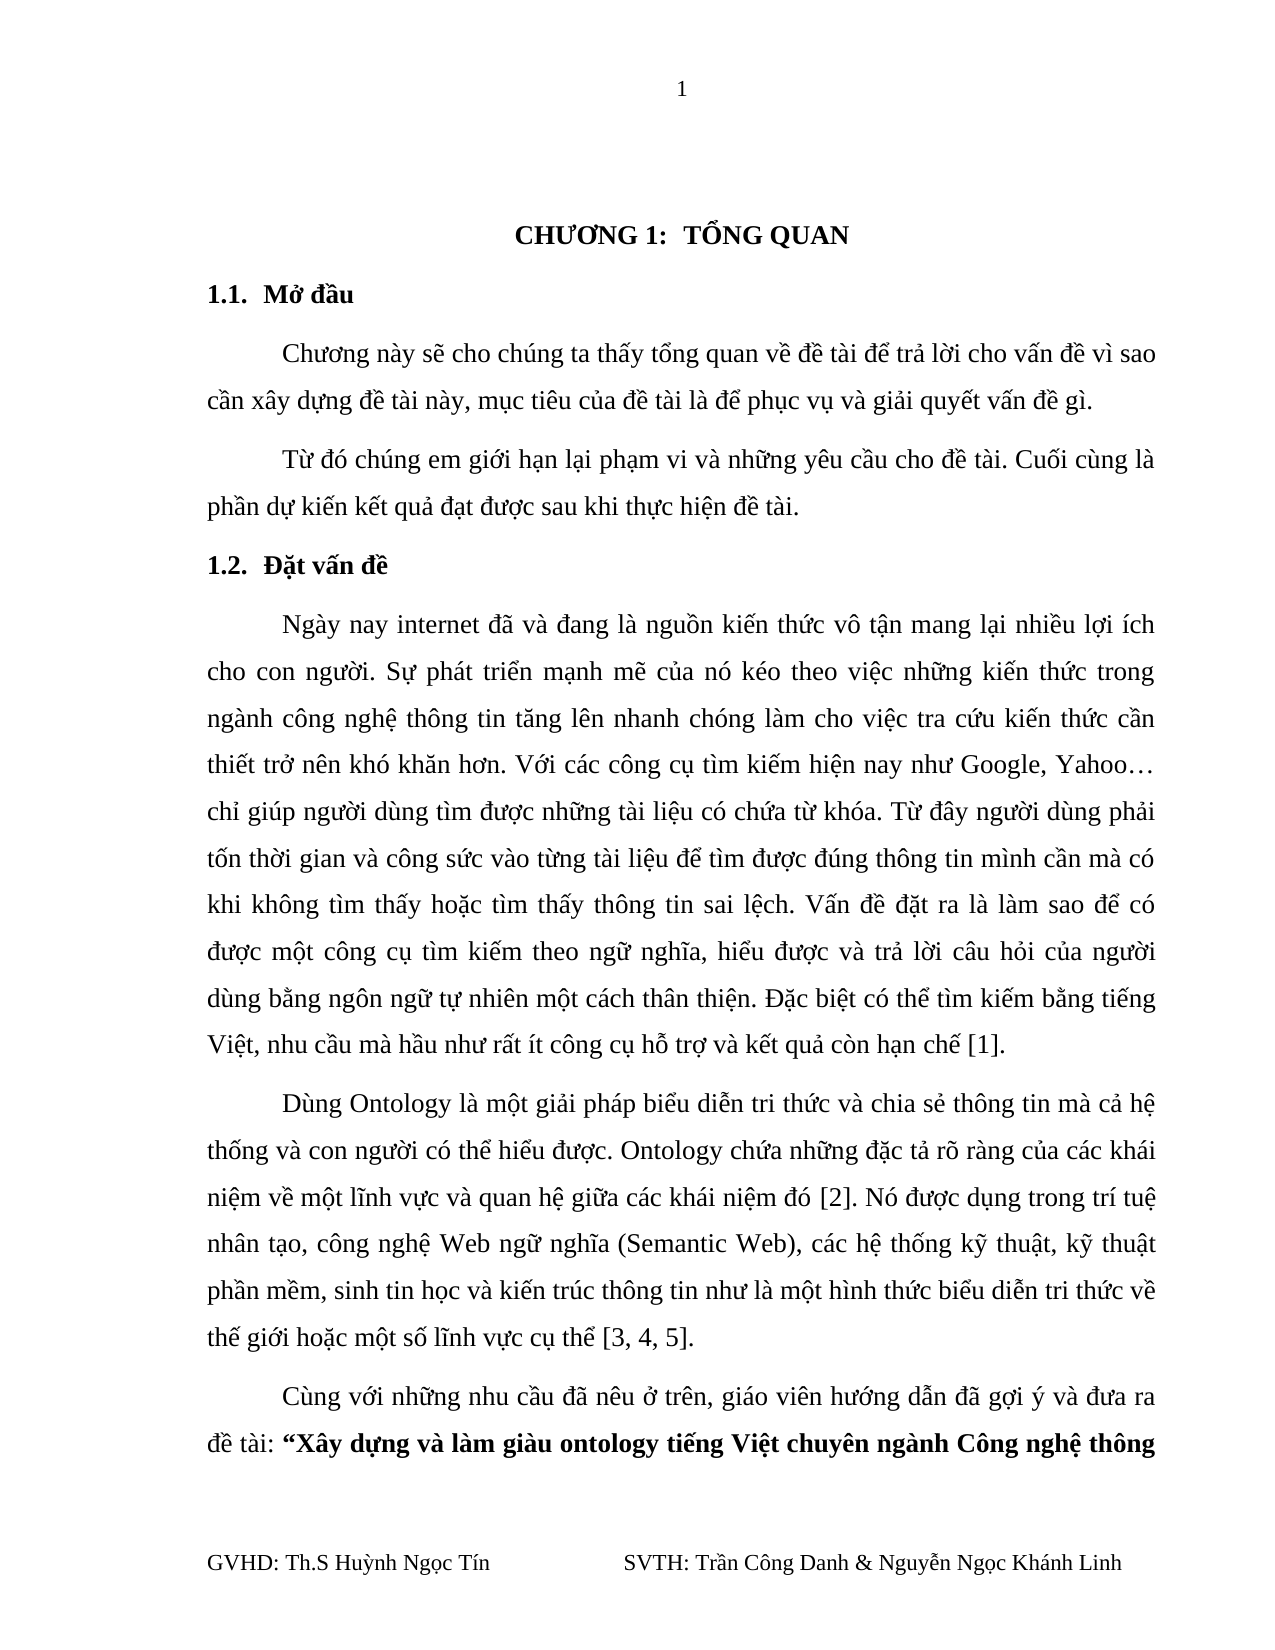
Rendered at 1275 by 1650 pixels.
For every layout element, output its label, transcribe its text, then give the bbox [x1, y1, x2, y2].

list Đặt vấn đề [207, 549, 1157, 580]
text Dùng Ontology là một giải pháp biểu diễn tri thức và chia sẻ thông tin mà cả hệ thống và con người có thể hiểu được. Ontology chứa những đặc tả rõ ràng của các khái niệm về một lĩnh vực và quan hệ giữa các khái niệm đó [2]. Nó được dụng trong trí tuệ nhân tạo, công nghệ Web ngữ nghĩa (Semantic Web), các hệ thống kỹ thuật, kỹ thuật phần mềm, sinh tin học và kiến trúc thông tin như là một hình thức biểu diễn tri thức về thế giới hoặc một số lĩnh vực cụ thể [3, 4, 5]. [207, 1088, 1157, 1352]
list Mở đầu [207, 278, 1157, 309]
text Ngày nay internet đã và đang là nguồn kiến thức vô tận mang lại nhiều lợi ích cho con người. Sự phát triển mạnh mẽ của nó kéo theo việc những kiến thức trong ngành công nghệ thông tin tăng lên nhanh chóng làm cho việc tra cứu kiến thức cần thiết trở nên khó khăn hơn. Với các công cụ tìm kiếm hiện nay như Google, Yahoo… chỉ giúp người dùng tìm được những tài liệu có chứa từ khóa. Từ đây người dùng phải tốn thời gian và công sức vào từng tài liệu để tìm được đúng thông tin mình cần mà có khi không tìm thấy hoặc tìm thấy thông tin sai lệch. Vấn đề đặt ra là làm sao để có được một công cụ tìm kiếm theo ngữ nghĩa, hiểu được và trả lời câu hỏi của người dùng bằng ngôn ngữ tự nhiên một cách thân thiện. Đặc biệt có thể tìm kiếm bằng tiếng Việt, nhu cầu mà hầu như rất ít công cụ hỗ trợ và kết quả còn hạn chế [1]. [207, 608, 1157, 1059]
list Chương này sẽ cho chúng ta thấy tổng quan về đề tài để trả lời cho vấn đề vì sao cần xây dựng đề tài này, mục tiêu của đề tài là để phục vụ và giải quyết vấn đề gì. [207, 338, 1157, 415]
list TỔNG QUAN [207, 219, 1157, 250]
list Từ đó chúng em giới hạn lại phạm vi và những yêu cầu cho đề tài. Cuối cùng là phần dự kiến kết quả đạt được sau khi thực hiện đề tài. [207, 443, 1157, 521]
